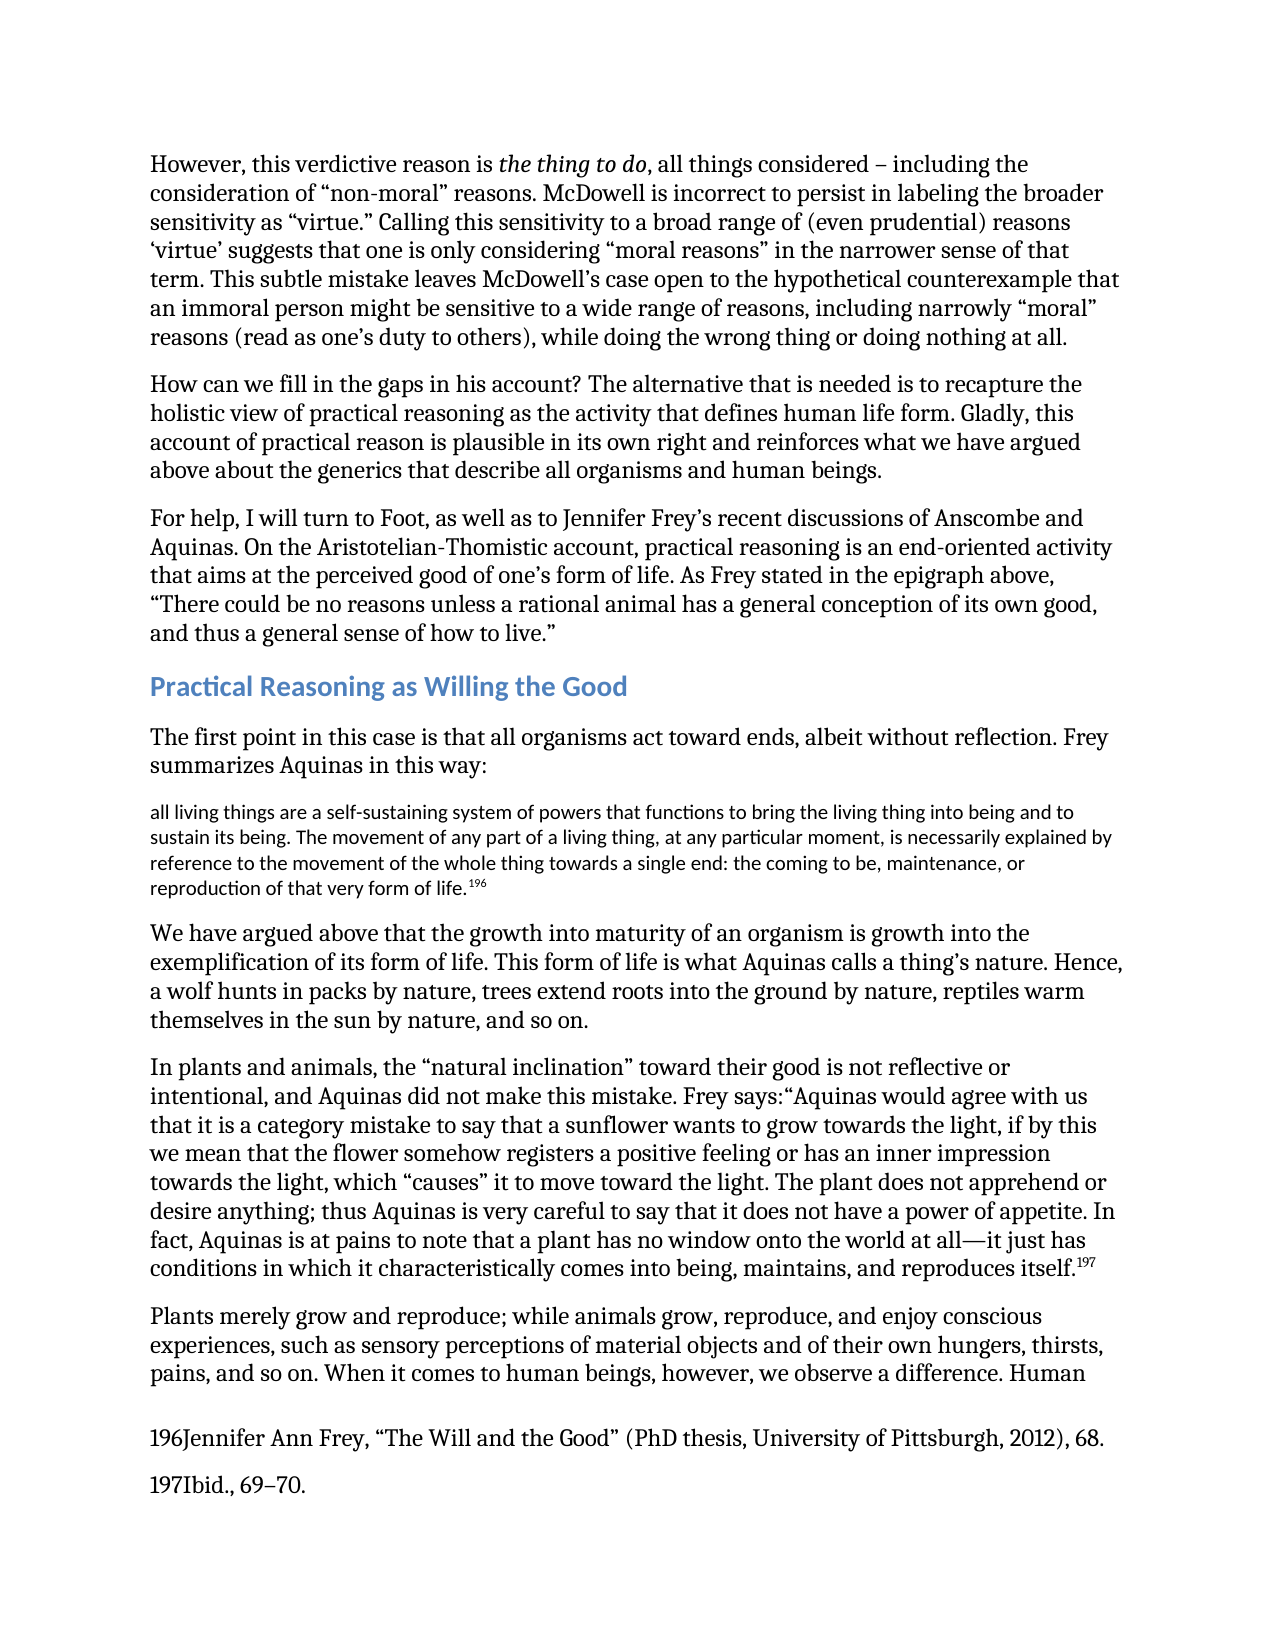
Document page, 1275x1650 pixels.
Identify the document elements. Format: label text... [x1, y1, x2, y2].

text How can we fill in the gaps in his account? The alternative that is needed is to recapture the holistic view of practical reasoning as the activity that defines human life form. Gladly, this account of practical reason is plausible in its own right and reinforces what we have argued above about the generics that describe all organisms and human beings. [150, 370, 1125, 485]
subtitle Practical Reasoning as Willing the Good [150, 668, 1125, 704]
text In plants and animals, the “natural inclination” toward their good is not reflective or intentional, and Aquinas did not make this mistake. Frey says:“Aquinas would agree with us that it is a category mistake to say that a sunflower wants to grow towards the light, if by this we mean that the flower somehow registers a positive feeling or has an inner impression towards the light, which “causes” it to move toward the light. The plant does not apprehend or desire anything; thus Aquinas is very careful to say that it does not have a power of appetite. In fact, Aquinas is at pains to note that a plant has no window onto the world at all—it just has conditions in which it characteristically comes into being, maintains, and reproduces itself. [150, 1053, 1125, 1283]
text The first point in this case is that all organisms act toward ends, albeit without reflection. Frey summarizes Aquinas in this way: [150, 723, 1125, 780]
text all living things are a self-sustaining system of powers that functions to bring the living thing into being and to sustain its being. The movement of any part of a living thing, at any particular moment, is necessarily explained by reference to the movement of the whole thing towards a single end: the coming to be, maintenance, or reproduction of that very form of life. [150, 799, 1125, 901]
text We have argued above that the growth into maturity of an organism is growth into the exemplification of its form of life. This form of life is what Aquinas calls a thing’s nature. Hence, a wolf hunts in packs by nature, trees extend roots into the ground by nature, reptiles warm themselves in the sun by nature, and so on. [150, 919, 1125, 1034]
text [150, 1302, 1125, 1388]
text However, this verdictive reason is the thing to do, all things considered – including the consideration of “non-moral” reasons. McDowell is incorrect to persist in labeling the broader sensitivity as “virtue.” Calling this sensitivity to a broad range of (even prudential) reasons ‘virtue’ suggests that one is only considering “moral reasons” in the narrower sense of that term. This subtle mistake leaves McDowell’s case open to the hypothetical counterexample that an immoral person might be sensitive to a wide range of reasons, including narrowly “moral” reasons (read as one’s duty to others), while doing the wrong thing or doing nothing at all. [150, 150, 1125, 351]
text For help, I will turn to Foot, as well as to Jennifer Frey’s recent discussions of Anscombe and Aquinas. On the Aristotelian-Thomistic account, practical reasoning is an end-oriented activity that aims at the perceived good of one’s form of life. As Frey stated in the epigraph above, “There could be no reasons unless a rational animal has a general conception of its own good, and thus a general sense of how to live.” [150, 504, 1125, 647]
